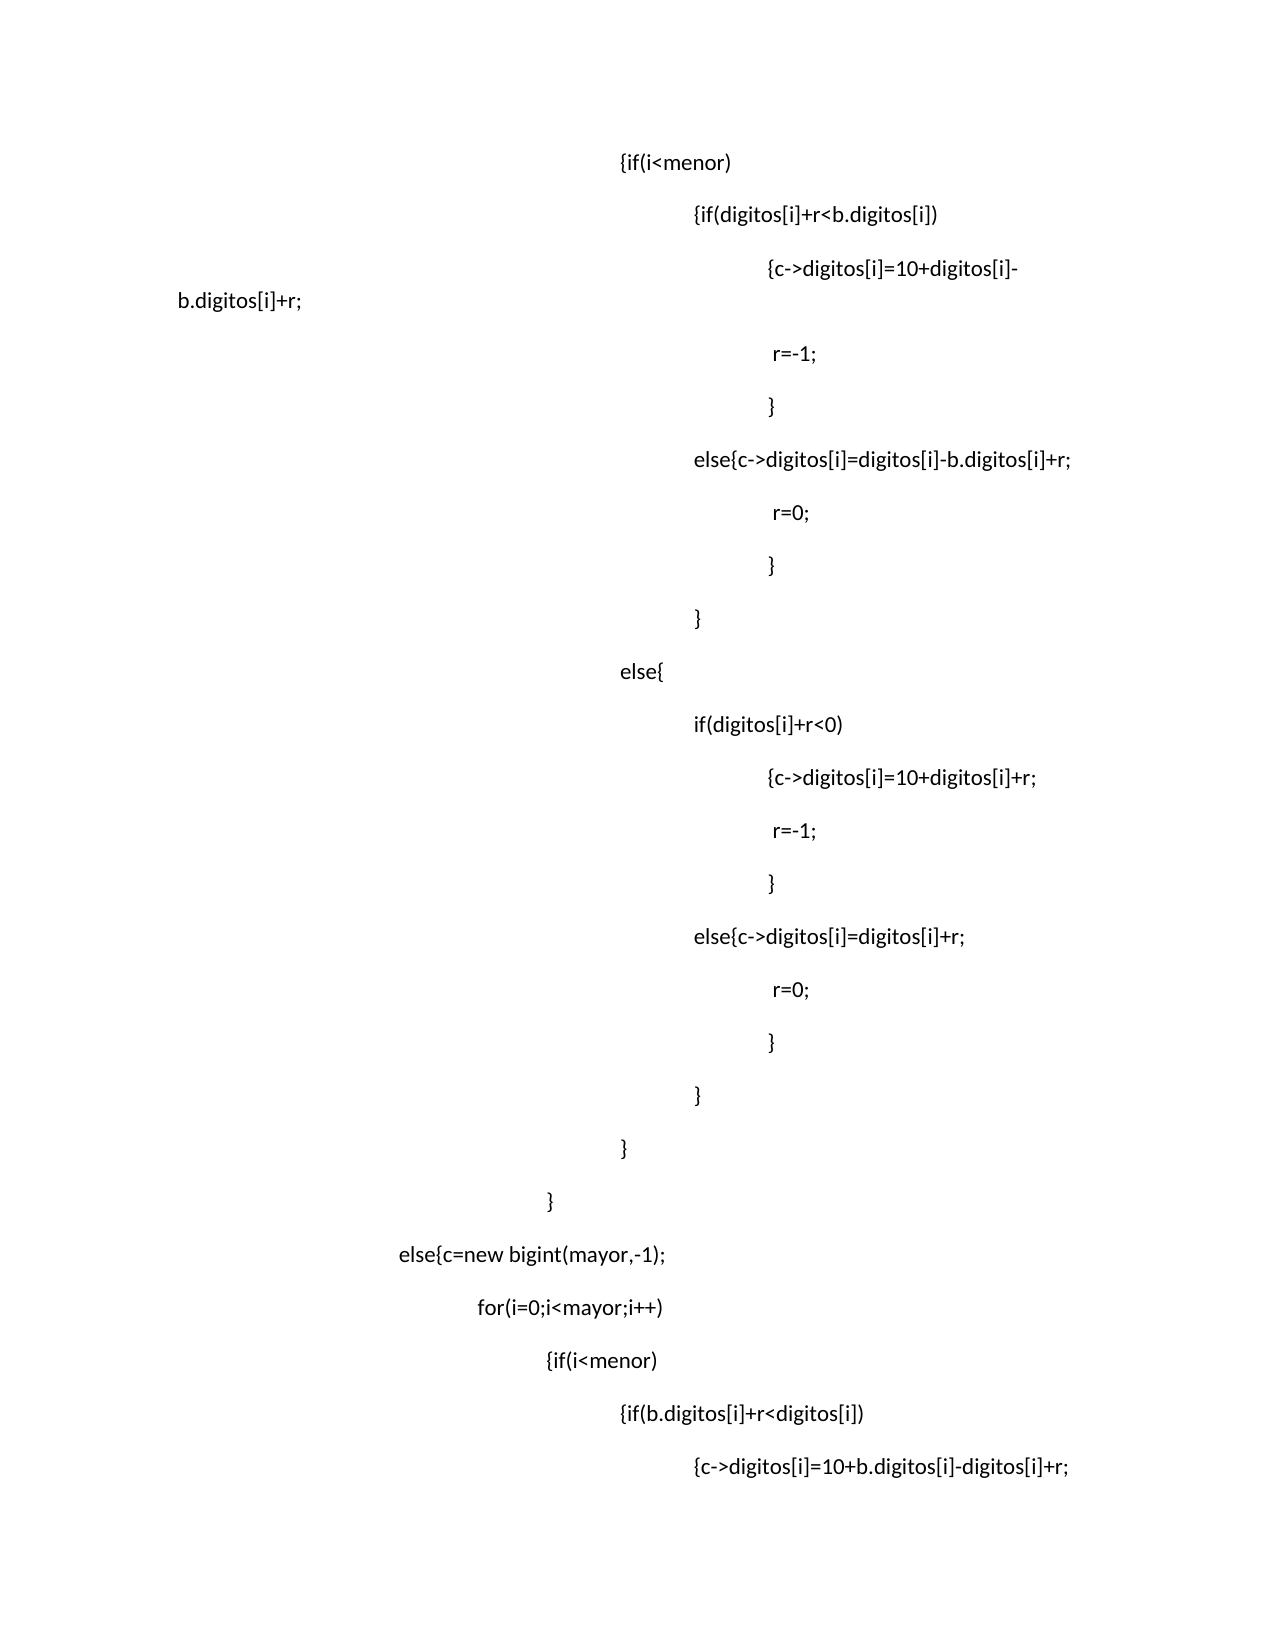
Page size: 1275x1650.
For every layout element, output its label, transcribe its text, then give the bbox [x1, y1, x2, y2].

text else{c->digitos[i]=digitos[i]-b.digitos[i]+r; [177, 445, 1098, 473]
text } [177, 1028, 1098, 1056]
text } [177, 1081, 1098, 1109]
text else{ [177, 657, 1098, 685]
text {if(i<menor) [177, 148, 1098, 176]
text {c->digitos[i]=10+digitos[i]-b.digitos[i]+r; [177, 254, 1098, 314]
text for(i=0;i<mayor;i++) [177, 1293, 1098, 1321]
text else{c=new bigint(mayor,-1); [177, 1240, 1098, 1268]
text } [177, 1187, 1098, 1215]
text r=-1; [177, 816, 1098, 844]
text {if(i<menor) [177, 1346, 1098, 1374]
text else{c->digitos[i]=digitos[i]+r; [177, 922, 1098, 950]
text if(digitos[i]+r<0) [177, 710, 1098, 738]
text } [177, 392, 1098, 420]
text r=0; [177, 975, 1098, 1003]
text } [177, 604, 1098, 632]
text } [177, 869, 1098, 897]
text } [177, 1134, 1098, 1162]
text {if(b.digitos[i]+r<digitos[i]) [177, 1399, 1098, 1427]
text {c->digitos[i]=10+digitos[i]+r; [177, 763, 1098, 791]
text r=-1; [177, 339, 1098, 367]
text r=0; [177, 498, 1098, 526]
text {c->digitos[i]=10+b.digitos[i]-digitos[i]+r; [177, 1452, 1098, 1480]
text } [177, 551, 1098, 579]
text {if(digitos[i]+r<b.digitos[i]) [177, 201, 1098, 229]
